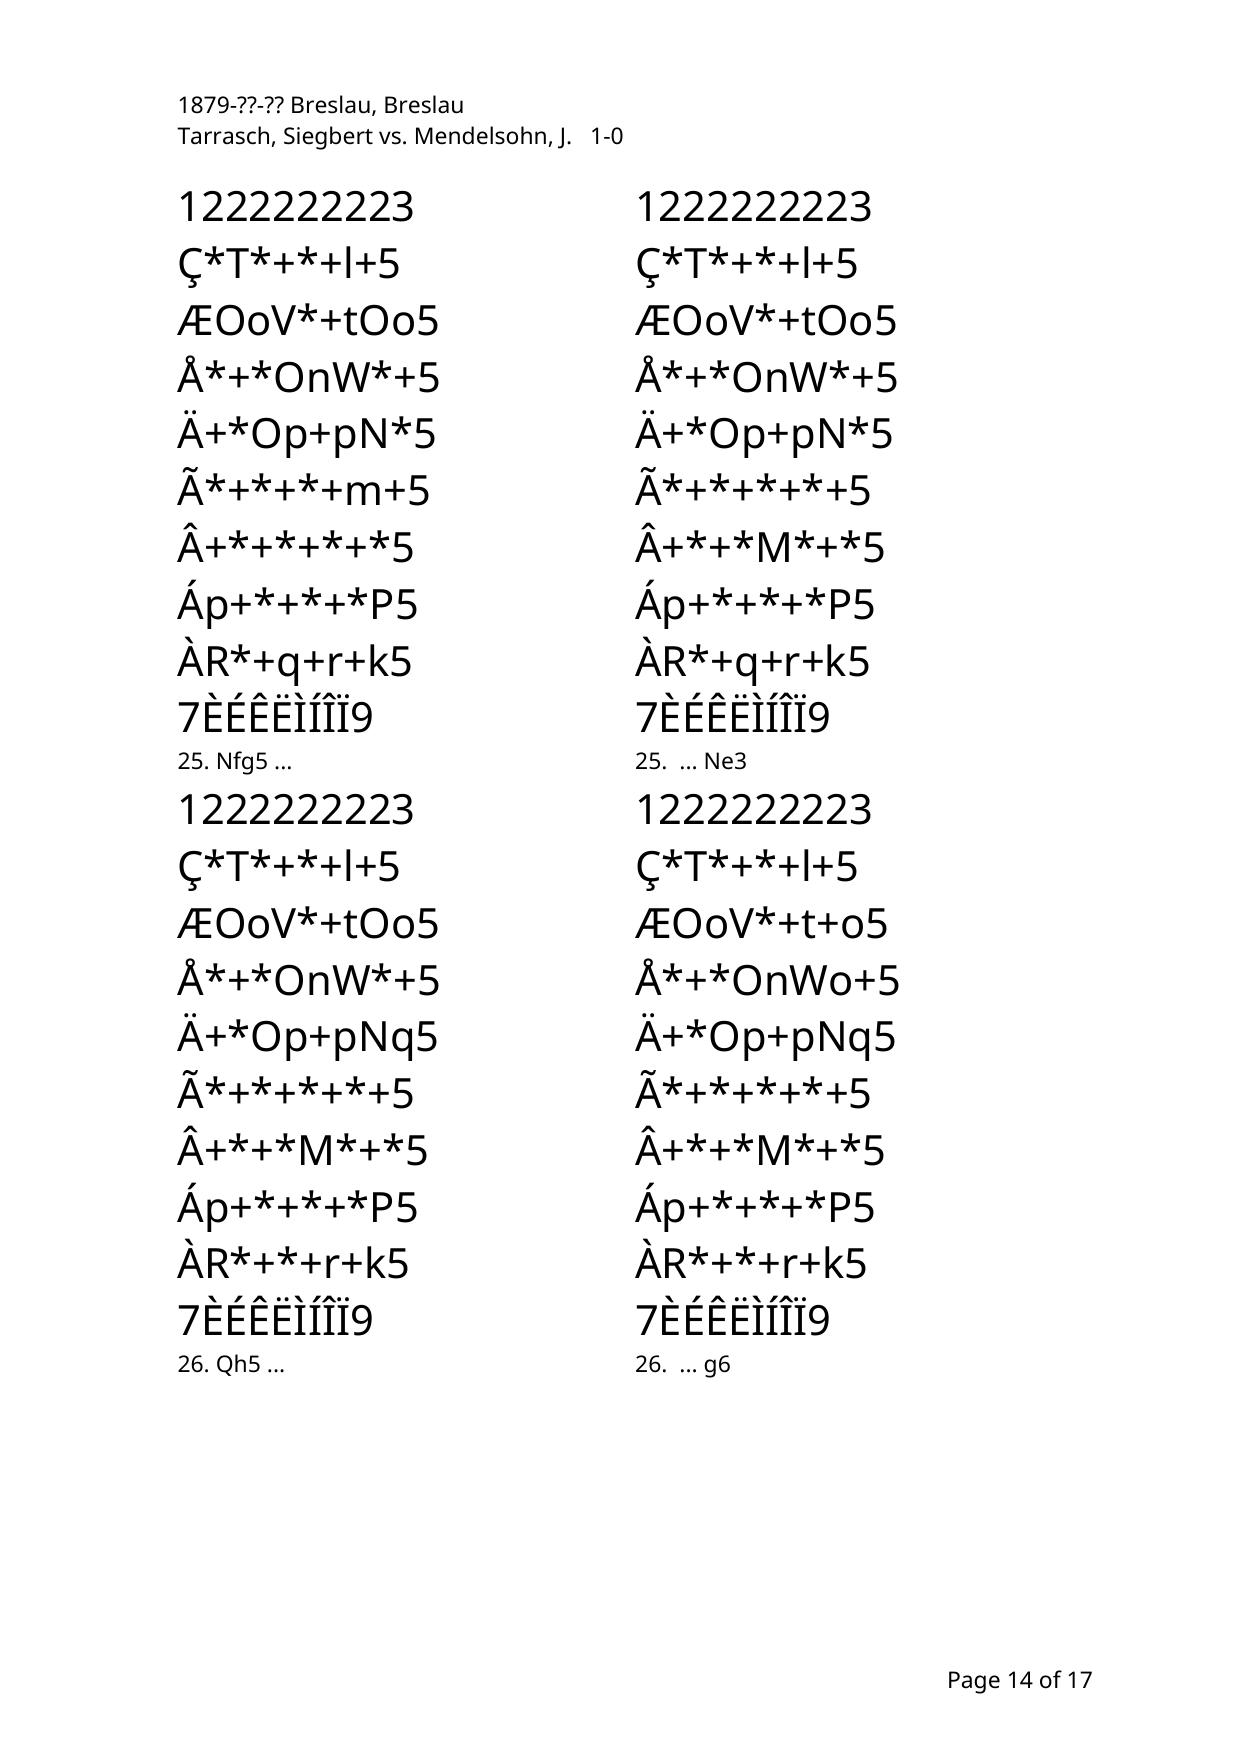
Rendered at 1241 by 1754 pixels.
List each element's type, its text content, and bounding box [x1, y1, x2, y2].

table_cell 25. ... Ne3 [624, 745, 1081, 780]
table_cell 26. ... g6 [624, 1348, 1081, 1383]
table_cell 1222222223 Ç*T*+*+l+5 ÆOoV*+tOo5 Å*+*OnW*+5 Ä+*Op+pN*5 Ã*+*+*+m+5 Â+*+*+*+*5 Áp+*+*+*P5 ÀR*+q+r+k5 7ÈÉÊËÌÍÎÏ9 [166, 177, 624, 745]
table_cell 1222222223 Ç*T*+*+l+5 ÆOoV*+tOo5 Å*+*OnW*+5 Ä+*Op+pNq5 Ã*+*+*+*+5 Â+*+*M*+*5 Áp+*+*+*P5 ÀR*+*+r+k5 7ÈÉÊËÌÍÎÏ9 [166, 780, 624, 1348]
table_cell 1222222223 Ç*T*+*+l+5 ÆOoV*+t+o5 Å*+*OnWo+5 Ä+*Op+pNq5 Ã*+*+*+*+5 Â+*+*M*+*5 Áp+*+*+*P5 ÀR*+*+r+k5 7ÈÉÊËÌÍÎÏ9 [624, 780, 1081, 1348]
table_cell 1222222223 Ç*T*+*+l+5 ÆOoV*+tOo5 Å*+*OnW*+5 Ä+*Op+pN*5 Ã*+*+*+*+5 Â+*+*M*+*5 Áp+*+*+*P5 ÀR*+q+r+k5 7ÈÉÊËÌÍÎÏ9 [624, 177, 1081, 745]
table_cell 25. Nfg5 ... [166, 745, 624, 780]
table_cell 26. Qh5 ... [166, 1348, 624, 1383]
